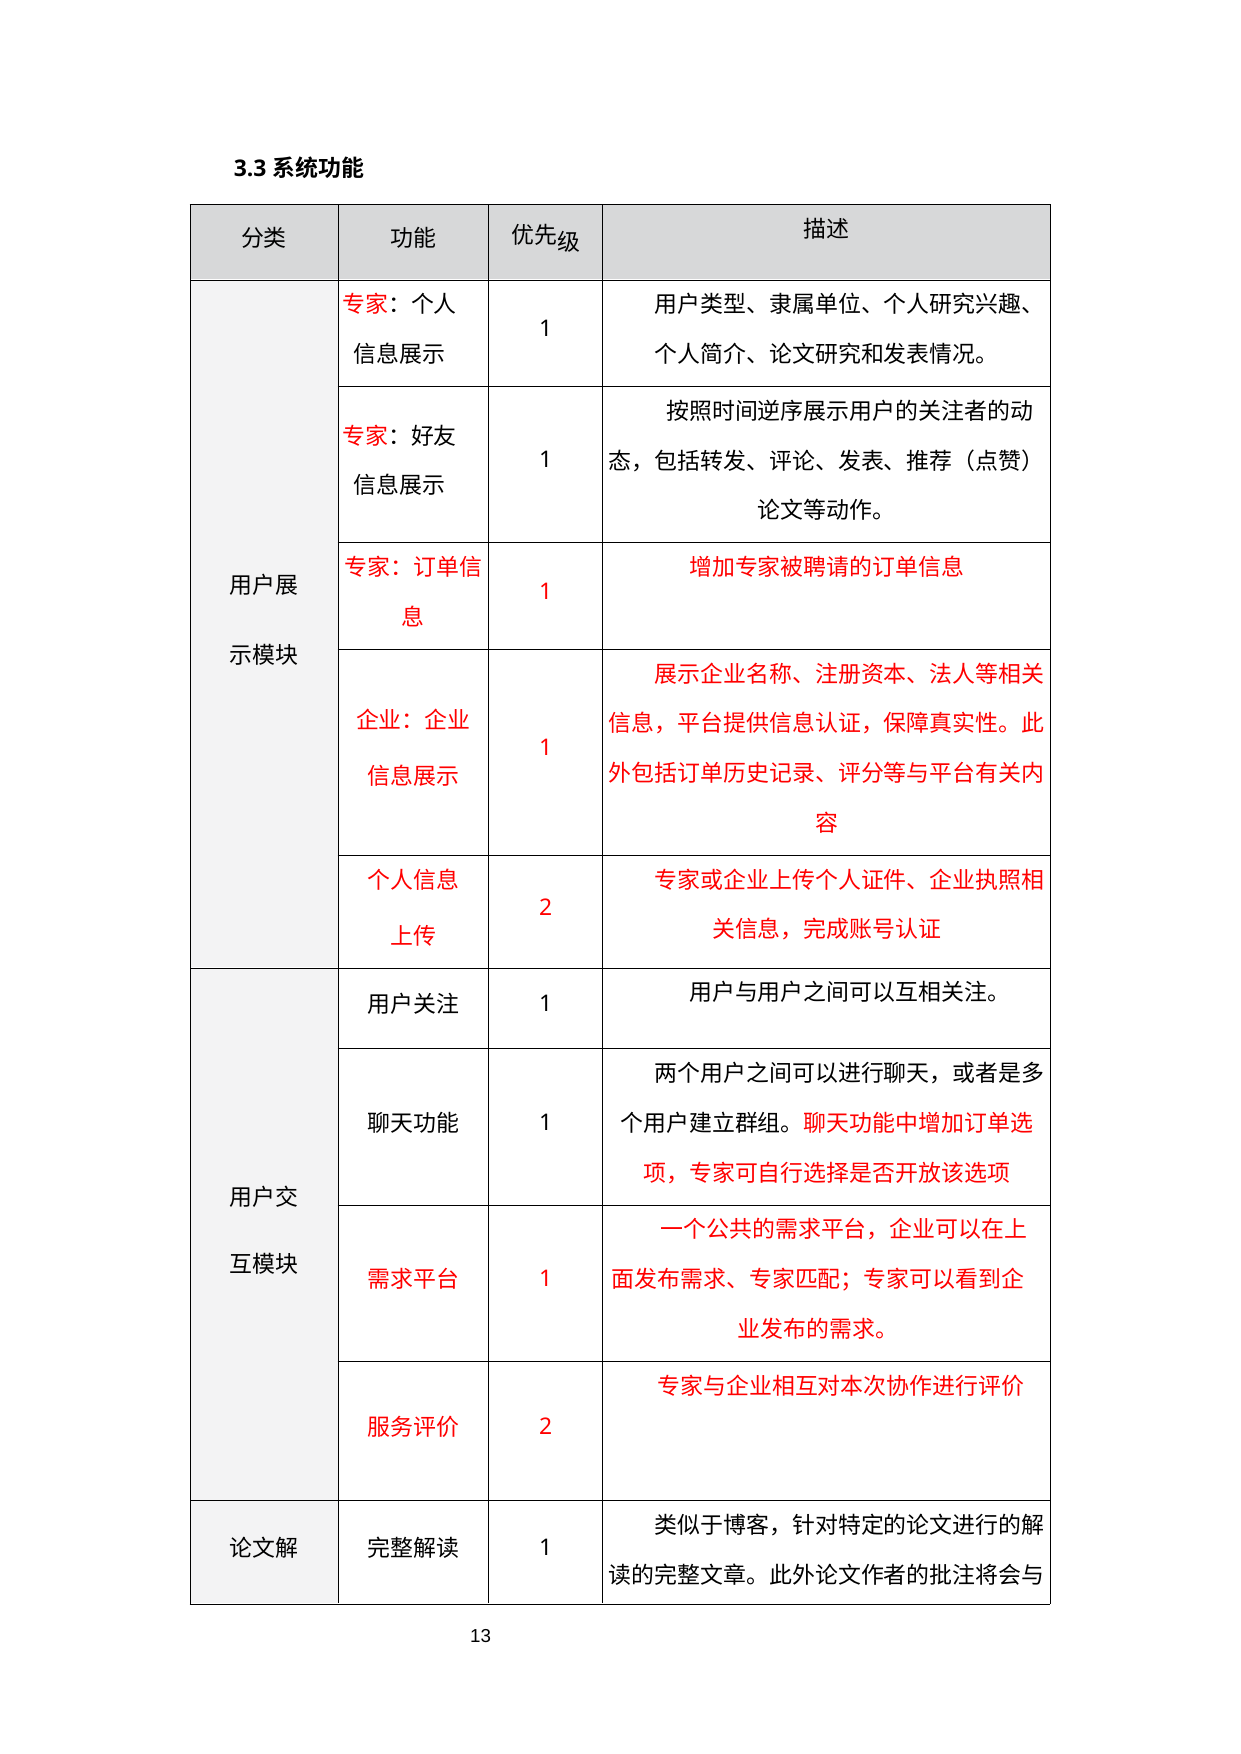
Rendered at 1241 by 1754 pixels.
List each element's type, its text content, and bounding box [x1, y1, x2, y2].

table_cell 服务评价 [339, 1362, 488, 1500]
table_cell 论文解 读评论 相关 [191, 1501, 338, 1603]
table_cell 展示企业名称、注册资本、法人等相关信息，平台提供信息认证，保障真实性。此外包括订单历史记录、评分等与平台有关内容 [603, 650, 1050, 855]
table_cell 1 [489, 1049, 602, 1204]
table_cell 1 [489, 281, 602, 386]
table_cell 专家与企业相互对本次协作进行评价 [603, 1362, 1050, 1500]
table_cell 按照时间逆序展示用户的关注者的动态，包括转发、评论、发表、推荐（点赞）论文等动作。 [603, 387, 1050, 542]
table_cell 1 [489, 387, 602, 542]
table_cell 用户类型、隶属单位、个人研究兴趣、个人简介、论文研究和发表情况。 [603, 281, 1050, 386]
table_header 优先级 [489, 205, 602, 279]
table_cell 两个用户之间可以进行聊天，或者是多个用户建立群组。聊天功能中增加订单选项，专家可自行选择是否开放该选项 [603, 1049, 1050, 1204]
table_cell 用户展 示模块 [191, 281, 338, 967]
table_cell 聊天功能 [339, 1049, 488, 1204]
table_cell 专家：好友信息展示 [339, 387, 488, 542]
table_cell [603, 1501, 1050, 1603]
table_cell 2 [489, 1362, 602, 1500]
table_cell 需求平台 [339, 1206, 488, 1361]
table_cell 1 [489, 969, 602, 1048]
table_cell 完整解读 [339, 1501, 488, 1603]
table_cell 1 [489, 1501, 602, 1603]
table_cell 用户交 互模块 [191, 969, 338, 1500]
table_cell 1 [489, 543, 602, 649]
table_header 描述 [603, 205, 1050, 279]
table_header 分类 [191, 205, 338, 279]
table_cell 企业：企业 信息展示 [339, 650, 488, 855]
table_cell 用户与用户之间可以互相关注。 [603, 969, 1050, 1048]
table_cell 1 [489, 1206, 602, 1361]
table_cell 用户关注 [339, 969, 488, 1048]
table_cell 一个公共的需求平台，企业可以在上面发布需求、专家匹配；专家可以看到企业发布的需求。 [603, 1206, 1050, 1361]
table_cell 个人信息 上传 [339, 856, 488, 967]
table_cell 专家或企业上传个人证件、企业执照相关信息，完成账号认证 [603, 856, 1050, 967]
table_cell 1 [489, 650, 602, 855]
table_cell 增加专家被聘请的订单信息 [603, 543, 1050, 649]
table_header 功能 [339, 205, 488, 279]
table_cell 专家：个人信息展示 [339, 281, 488, 386]
table_cell 2 [489, 856, 602, 967]
table_cell 专家：订单信息 [339, 543, 488, 649]
subtitle 3.3 系统功能 [187, 150, 1053, 183]
